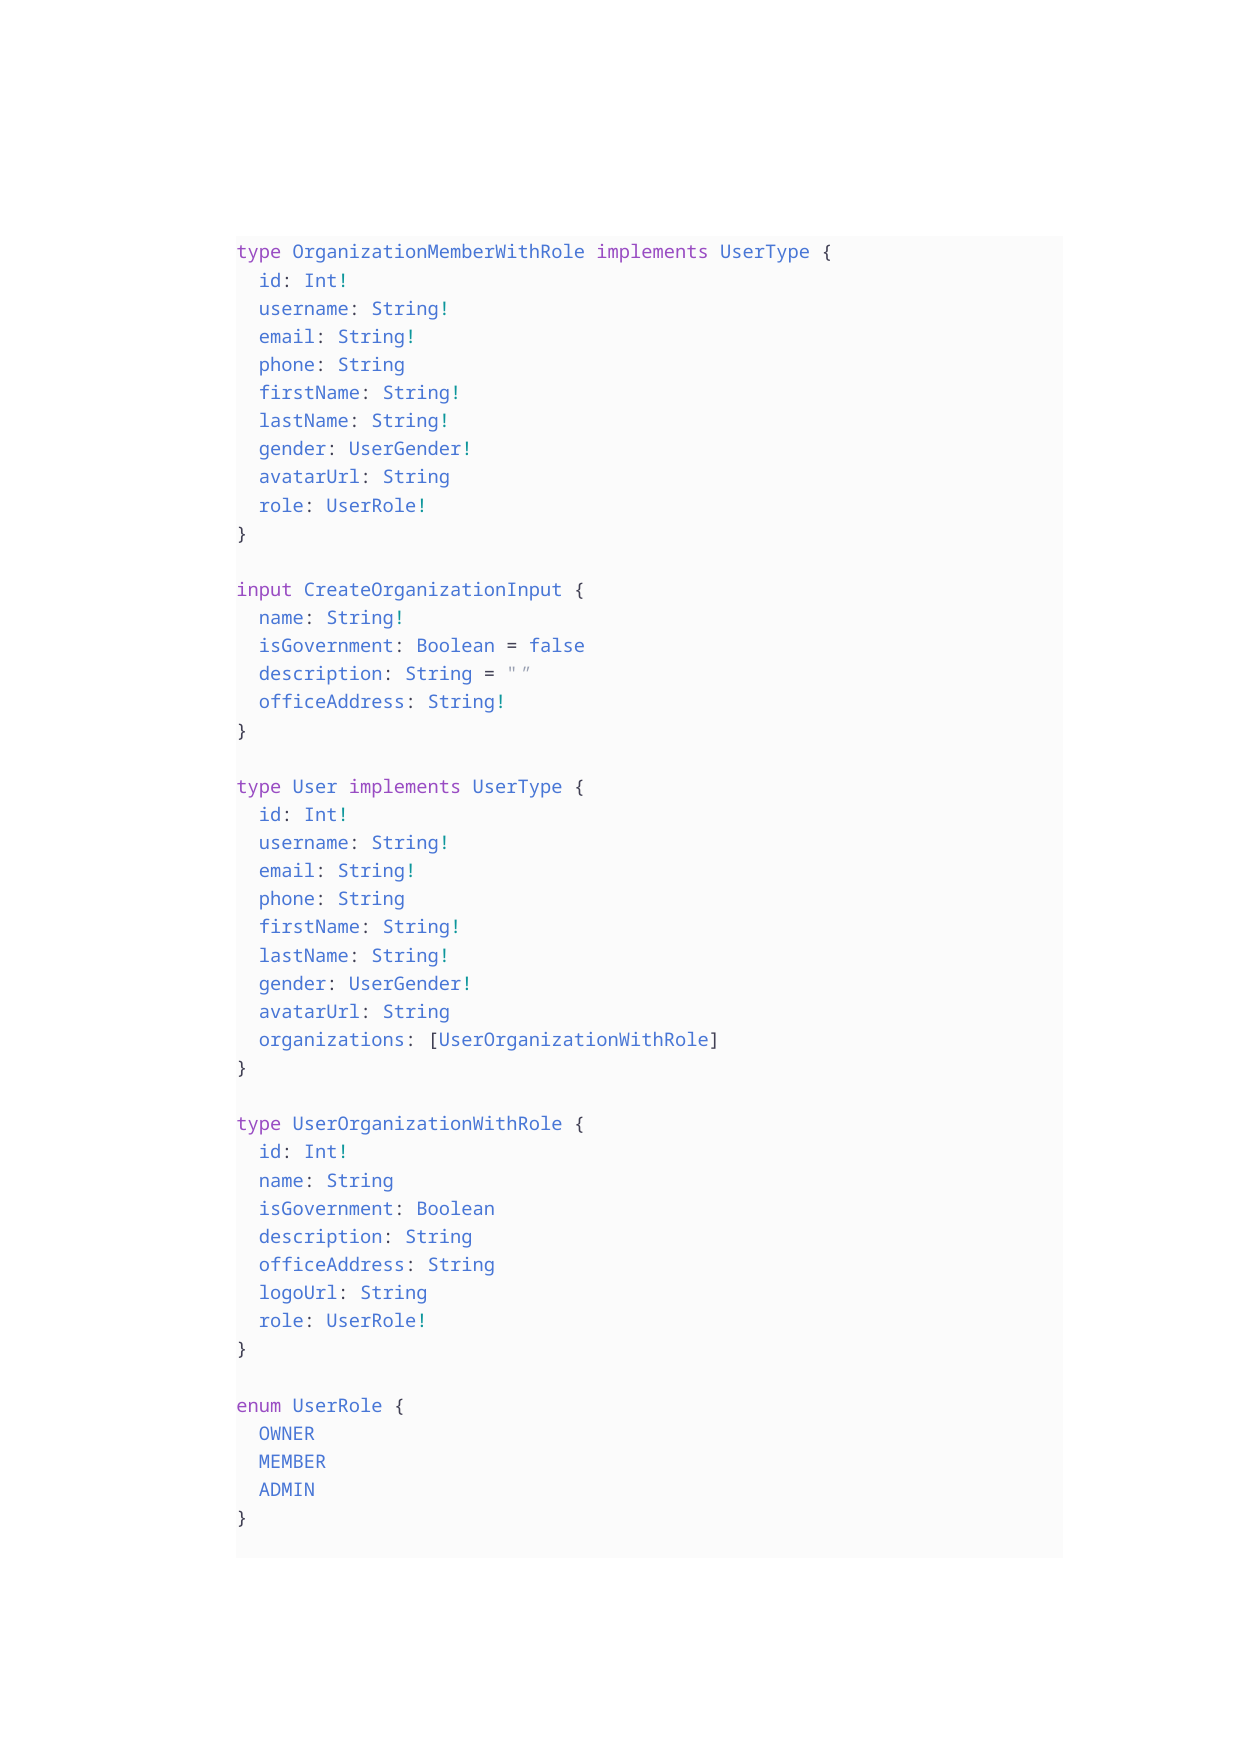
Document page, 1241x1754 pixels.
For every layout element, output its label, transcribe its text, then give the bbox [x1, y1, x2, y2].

text name: String! [236, 602, 1063, 630]
text officeAddress: String! [236, 686, 1063, 714]
text role: UserRole! [236, 489, 1063, 517]
text firstName: String! [236, 911, 1063, 939]
text } [236, 517, 1063, 546]
text type User implements UserType { [236, 771, 1063, 799]
text organizations: [UserOrganizationWithRole] [236, 1024, 1063, 1052]
text role: UserRole! [236, 1305, 1063, 1333]
text id: Int! [236, 1136, 1063, 1164]
text email: String! [236, 321, 1063, 349]
text gender: UserGender! [236, 433, 1063, 461]
text firstName: String! [236, 377, 1063, 405]
text MEMBER [236, 1446, 1063, 1474]
text input CreateOrganizationInput { [236, 574, 1063, 602]
text phone: String [236, 883, 1063, 911]
text avatarUrl: String [236, 461, 1063, 489]
text gender: UserGender! [236, 967, 1063, 996]
text name: String [236, 1164, 1063, 1192]
text avatarUrl: String [236, 996, 1063, 1024]
text } [236, 714, 1063, 742]
text id: Int! [236, 264, 1063, 292]
text phone: String [236, 349, 1063, 377]
text } [236, 1052, 1063, 1080]
text isGovernment: Boolean = false [236, 630, 1063, 658]
text isGovernment: Boolean [236, 1192, 1063, 1221]
text id: Int! [236, 799, 1063, 827]
text description: String = "" [236, 658, 1063, 686]
text lastName: String! [236, 405, 1063, 433]
text username: String! [236, 292, 1063, 321]
text type OrganizationMemberWithRole implements UserType { [236, 236, 1063, 264]
text ADMIN [236, 1474, 1063, 1502]
text } [236, 1333, 1063, 1361]
text } [236, 1502, 1063, 1530]
text logoUrl: String [236, 1277, 1063, 1305]
text enum UserRole { [236, 1389, 1063, 1417]
text OWNER [236, 1417, 1063, 1446]
text officeAddress: String [236, 1249, 1063, 1277]
text username: String! [236, 827, 1063, 855]
text lastName: String! [236, 939, 1063, 967]
text description: String [236, 1221, 1063, 1249]
text type UserOrganizationWithRole { [236, 1108, 1063, 1136]
text email: String! [236, 855, 1063, 883]
